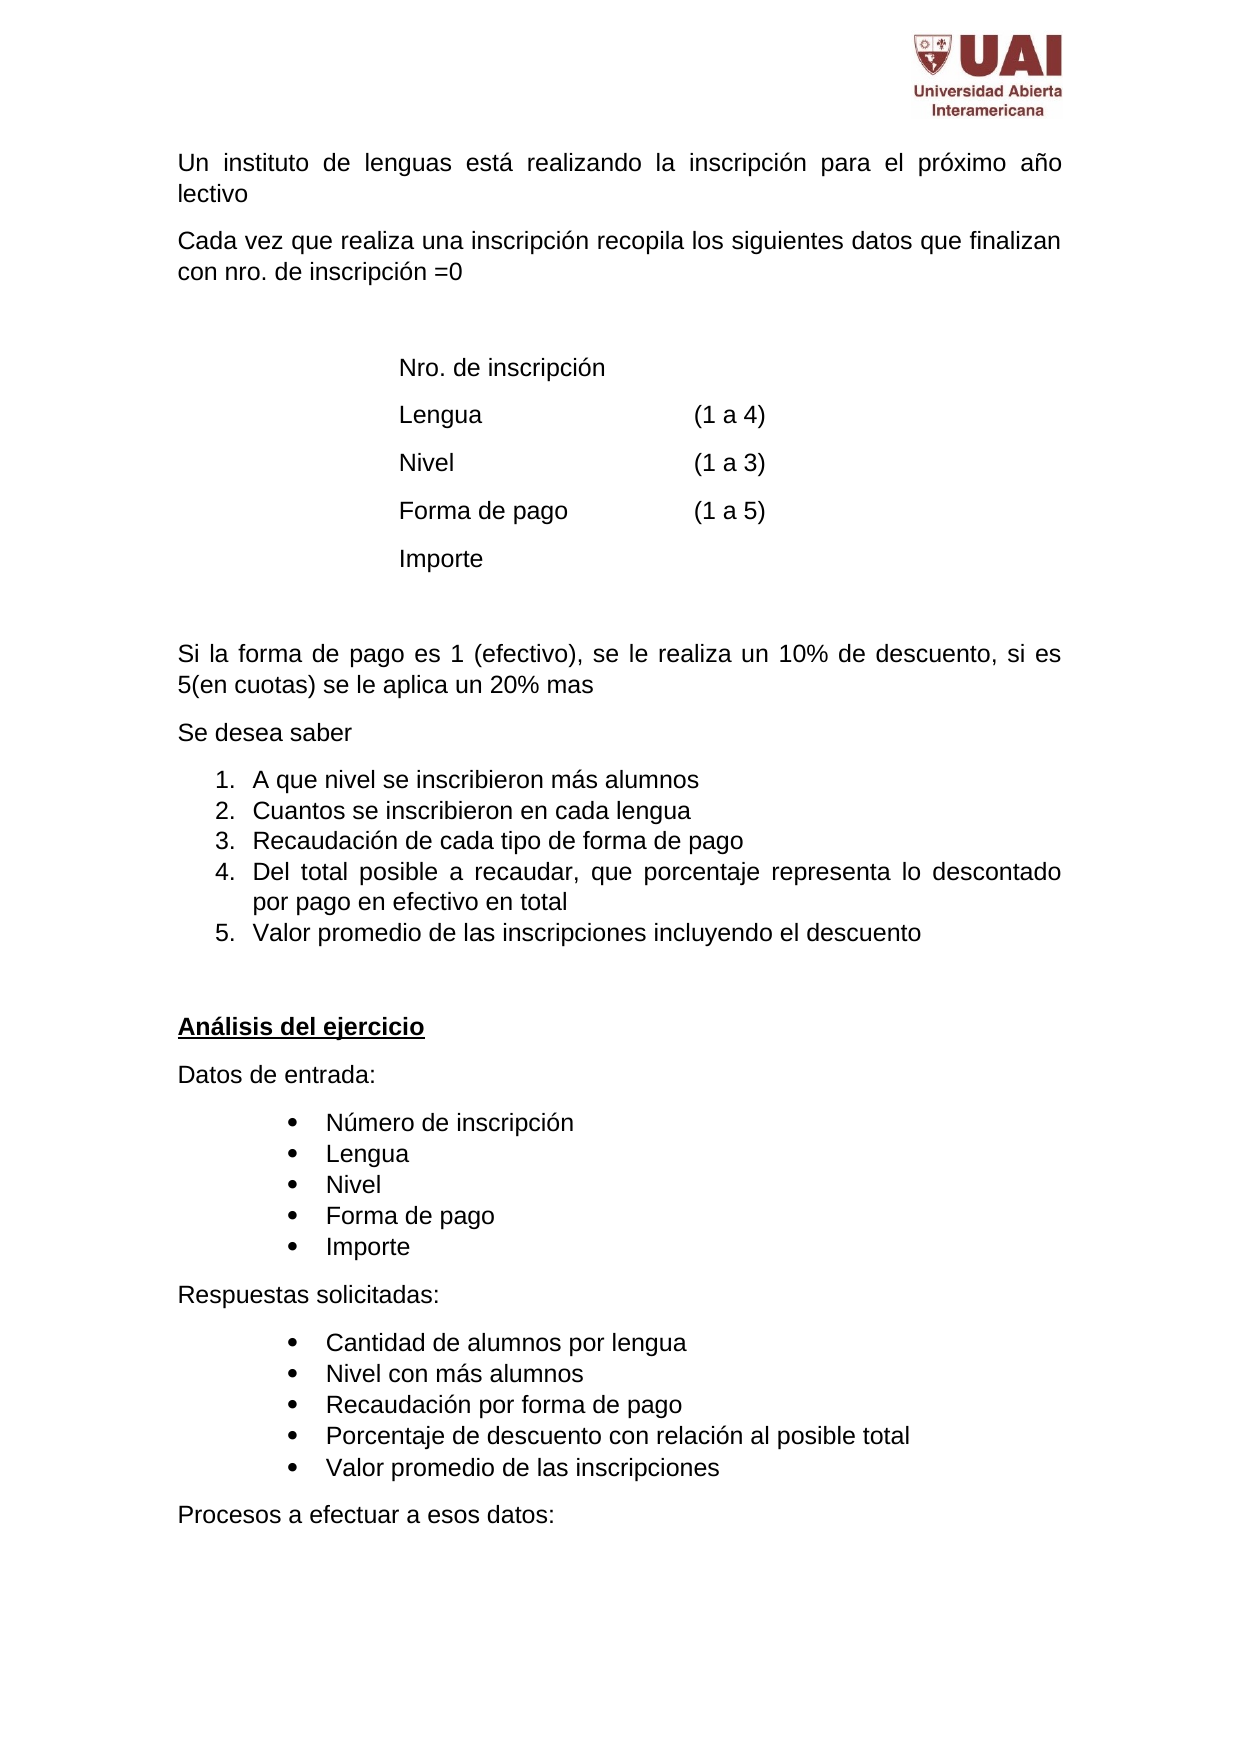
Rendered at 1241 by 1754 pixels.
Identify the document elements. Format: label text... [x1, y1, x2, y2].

list Importe [288, 1232, 1063, 1261]
picture [911, 30, 1063, 119]
list Del total posible a recaudar, que porcentaje representa lo descontado por pago en efectivo en total [215, 857, 1063, 916]
text Forma de pago (1 a 5) [399, 496, 1063, 525]
list Recaudación por forma de pago [288, 1390, 1063, 1419]
text Importe [399, 544, 1063, 572]
text Nro. de inscripción [399, 353, 1063, 382]
list Valor promedio de las inscripciones incluyendo el descuento [215, 918, 1063, 946]
text Un instituto de lenguas está realizando la inscripción para el próximo año lectivo [177, 148, 1063, 207]
text Análisis del ejercicio [177, 1012, 1063, 1041]
list Valor promedio de las inscripciones [288, 1452, 1063, 1481]
list A que nivel se inscribieron más alumnos [215, 766, 1063, 794]
text Nivel (1 a 3) [399, 448, 1063, 477]
list Cuantos se inscribieron en cada lengua [215, 796, 1063, 825]
list Recaudación de cada tipo de forma de pago [215, 826, 1063, 855]
text Respuestas solicitadas: [177, 1280, 1063, 1309]
list Cantidad de alumnos por lengua [288, 1328, 1063, 1357]
text Lengua (1 a 4) [399, 401, 1063, 429]
text Cada vez que realiza una inscripción recopila los siguientes datos que finalizan con nro. de inscripción =0 [177, 226, 1063, 286]
list Nivel con más alumnos [288, 1359, 1063, 1388]
text Si la forma de pago es 1 (efectivo), se le realiza un 10% de descuento, si es 5(en cuotas) se le aplica un 20% mas [177, 639, 1063, 699]
list Forma de pago [288, 1201, 1063, 1230]
list Nivel [288, 1170, 1063, 1199]
list Porcentaje de descuento con relación al posible total [288, 1421, 1063, 1450]
list Lengua [288, 1139, 1063, 1168]
text Se desea saber [177, 718, 1063, 747]
list Número de inscripción [288, 1108, 1063, 1137]
text Procesos a efectuar a esos datos: [177, 1500, 1063, 1529]
text Datos de entrada: [177, 1060, 1063, 1089]
